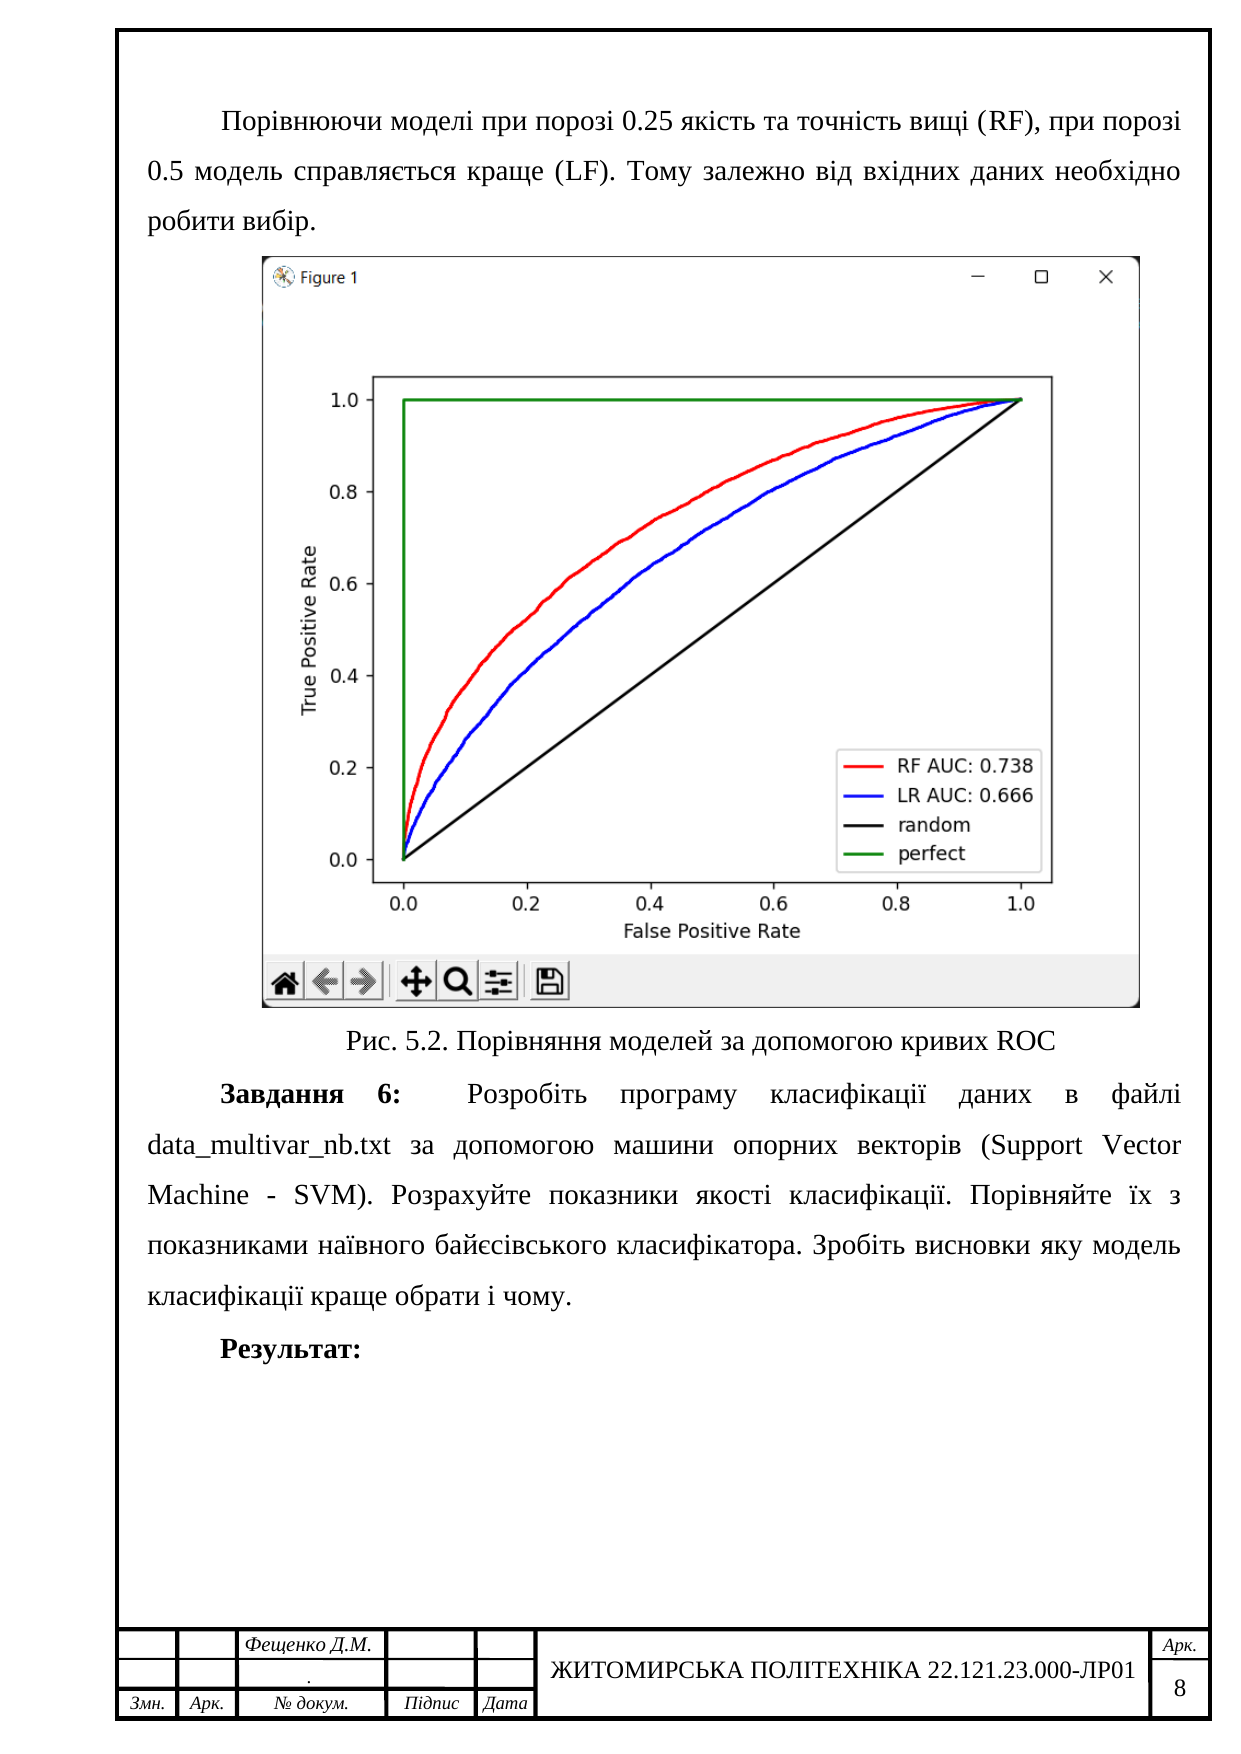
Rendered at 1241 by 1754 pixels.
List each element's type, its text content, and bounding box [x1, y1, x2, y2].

text Рис. 5.2. Порівняння моделей за допомогою кривих ROC [147, 1023, 1182, 1057]
text Порівнюючи моделі при порозі 0.25 якість та точність вищі (RF), при порозі 0.5 модель справляється краще (LF). Тому залежно від вхідних даних необхідно робити вибір. [147, 103, 1182, 237]
picture [261, 256, 1140, 1008]
list Завдання 6: Розробіть програму класифікації даних в файлі data_multivar_nb.txt за допомогою машини опорних векторів (Support Vector Machine - SVМ). Розрахуйте показники якості класифікації. Порівняйте їх з показниками наївного байєсівського класифікатора. Зробіть висновки яку модель класифікації краще обрати і чому. [147, 1077, 1182, 1311]
text Результат: [147, 1331, 1182, 1365]
